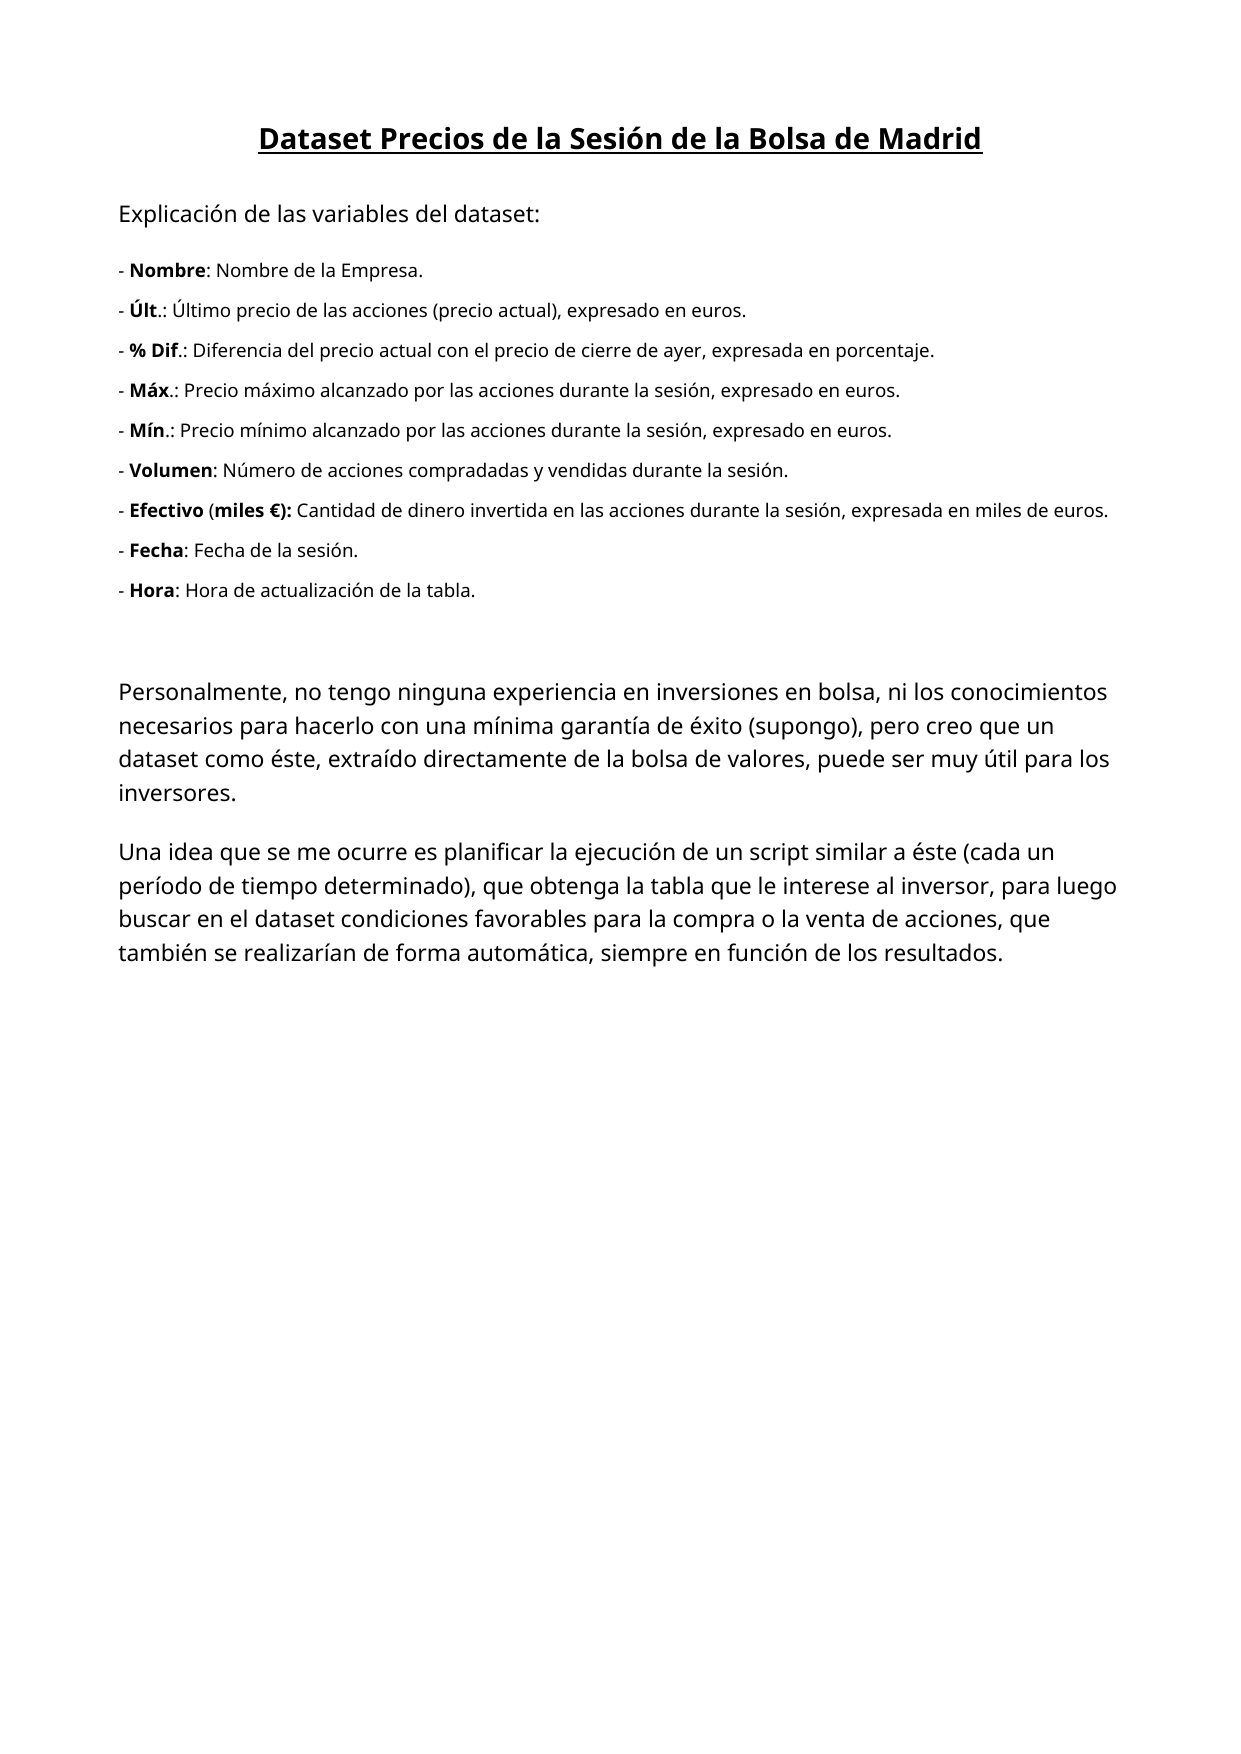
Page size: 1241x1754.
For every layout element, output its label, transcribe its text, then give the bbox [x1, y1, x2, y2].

text - Últ.: Último precio de las acciones (precio actual), expresado en euros. [118, 297, 1122, 323]
text - Máx.: Precio máximo alcanzado por las acciones durante la sesión, expresado en euros. [118, 377, 1122, 403]
text - Mín.: Precio mínimo alcanzado por las acciones durante la sesión, expresado en euros. [118, 417, 1122, 443]
text Explicación de las variables del dataset: [118, 198, 1122, 230]
text - Nombre: Nombre de la Empresa. [118, 257, 1122, 283]
text - Fecha: Fecha de la sesión. [118, 537, 1122, 563]
text Personalmente, no tengo ninguna experiencia en inversiones en bolsa, ni los conocimientos necesarios para hacerlo con una mínima garantía de éxito (supongo), pero creo que un dataset como éste, extraído directamente de la bolsa de valores, puede ser muy útil para los inversores. [118, 676, 1122, 808]
text - Efectivo (miles €): Cantidad de dinero invertida en las acciones durante la sesión, expresada en miles de euros. [118, 497, 1122, 523]
text Una idea que se me ocurre es planificar la ejecución de un script similar a éste (cada un período de tiempo determinado), que obtenga la tabla que le interese al inversor, para luego buscar en el dataset condiciones favorables para la compra o la venta de acciones, que también se realizarían de forma automática, siempre en función de los resultados. [118, 836, 1122, 968]
text - % Dif.: Diferencia del precio actual con el precio de cierre de ayer, expresada en porcentaje. [118, 337, 1122, 363]
text Dataset Precios de la Sesión de la Bolsa de Madrid [118, 118, 1122, 158]
text - Volumen: Número de acciones compradadas y vendidas durante la sesión. [118, 457, 1122, 483]
text - Hora: Hora de actualización de la tabla. [118, 577, 1122, 603]
